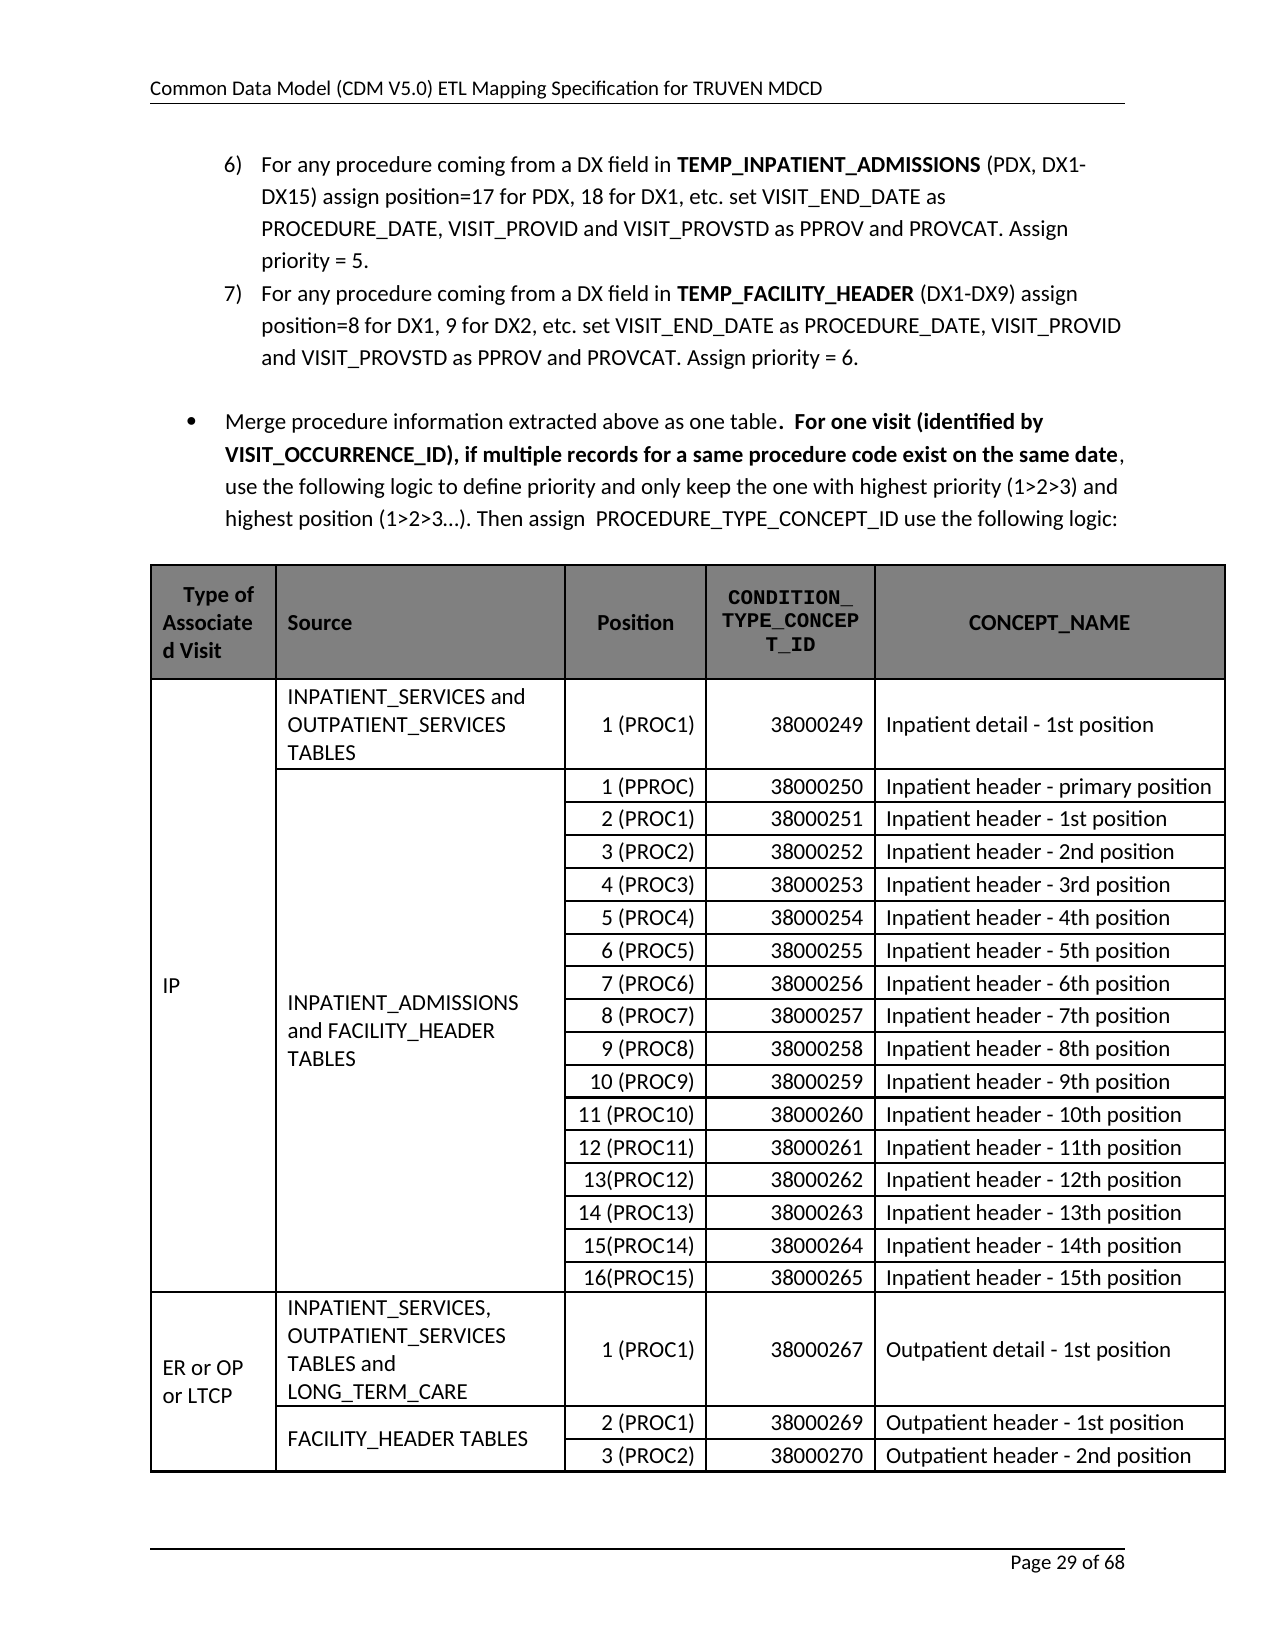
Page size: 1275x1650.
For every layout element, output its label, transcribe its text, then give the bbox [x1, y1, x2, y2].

table_cell 38000250 [707, 770, 874, 801]
table_cell 3 (PROC2) [566, 1440, 705, 1470]
table_cell Inpatient header - 15th position [876, 1263, 1224, 1291]
table_header CONCEPT_NAME [876, 566, 1224, 678]
table_cell 1 (PPROC) [566, 770, 705, 801]
table_header Source [277, 566, 564, 678]
table_cell 38000269 [707, 1407, 874, 1438]
table_header Position [566, 566, 705, 678]
table_cell Inpatient header - 9th position [876, 1066, 1224, 1096]
table_cell Inpatient header - 14th position [876, 1230, 1224, 1261]
table_cell Inpatient header - primary position [876, 770, 1224, 801]
table_cell 38000263 [707, 1197, 874, 1228]
list For any procedure coming from a DX field in TEMP_INPATIENT_ADMISSIONS (PDX, DX1-DX15) assign position=17 for PDX, 18 for DX1, etc. set VISIT_END_DATE as PROCEDURE_DATE, VISIT_PROVID and VISIT_PROVSTD as PPROV and PROVCAT. Assign priority = 5. [224, 150, 1125, 274]
table_cell 12 (PROC11) [566, 1131, 705, 1162]
table_cell 38000260 [707, 1099, 874, 1129]
table_cell 38000251 [707, 803, 874, 834]
table_cell 38000249 [707, 680, 874, 768]
table_cell 38000264 [707, 1230, 874, 1261]
table_cell Inpatient header - 7th position [876, 1000, 1224, 1031]
table_cell 38000259 [707, 1066, 874, 1096]
table_cell 5 (PROC4) [566, 902, 705, 932]
table_cell Inpatient header - 3rd position [876, 869, 1224, 899]
table_cell Inpatient header - 5th position [876, 935, 1224, 965]
table_cell Outpatient detail - 1st position [876, 1293, 1224, 1405]
table_cell Inpatient detail - 1st position [876, 680, 1224, 768]
table_cell Inpatient header - 1st position [876, 803, 1224, 834]
table_cell 14 (PROC13) [566, 1197, 705, 1228]
table_cell INPATIENT_SERVICES and OUTPATIENT_SERVICES TABLES [277, 680, 564, 768]
table_cell Outpatient header - 2nd position [876, 1440, 1224, 1470]
table_cell 10 (PROC9) [566, 1066, 705, 1096]
table_cell 9 (PROC8) [566, 1033, 705, 1064]
table_cell Inpatient header - 2nd position [876, 836, 1224, 867]
table_cell 38000270 [707, 1440, 874, 1470]
table_cell 3 (PROC2) [566, 836, 705, 867]
table_cell 2 (PROC1) [566, 803, 705, 834]
table_cell 15(PROC14) [566, 1230, 705, 1261]
table_cell 38000256 [707, 967, 874, 998]
table_cell Inpatient header - 6th position [876, 967, 1224, 998]
table_cell 1 (PROC1) [566, 680, 705, 768]
table_cell ER or OP or LTCP [152, 1293, 275, 1470]
table_header Type of Associated Visit [152, 566, 275, 678]
table_cell INPATIENT_SERVICES, OUTPATIENT_SERVICES TABLES and LONG_TERM_CARE [277, 1293, 564, 1405]
table_cell 16(PROC15) [566, 1263, 705, 1291]
table_cell 38000254 [707, 902, 874, 932]
table_cell Inpatient header - 13th position [876, 1197, 1224, 1228]
table_cell 38000255 [707, 935, 874, 965]
list Merge procedure information extracted above as one table. For one visit (identified by VISIT_OCCURRENCE_ID), if multiple records for a same procedure code exist on the same date, use the following logic to define priority and only keep the one with highest priority (1>2>3) and highest position (1>2>3…). Then assign PROCEDURE_TYPE_CONCEPT_ID use the following logic: [187, 407, 1125, 532]
table_cell 38000261 [707, 1131, 874, 1162]
table_cell Inpatient header - 4th position [876, 902, 1224, 932]
table_cell Inpatient header - 11th position [876, 1131, 1224, 1162]
table_cell 6 (PROC5) [566, 935, 705, 965]
table_cell 11 (PROC10) [566, 1099, 705, 1129]
table_cell 38000253 [707, 869, 874, 899]
table_cell 1 (PROC1) [566, 1293, 705, 1405]
table_cell 38000265 [707, 1263, 874, 1291]
table_cell 2 (PROC1) [566, 1407, 705, 1438]
table_cell 7 (PROC6) [566, 967, 705, 998]
table_cell Inpatient header - 8th position [876, 1033, 1224, 1064]
table_cell 38000258 [707, 1033, 874, 1064]
table_header CONDITION_ TYPE_CONCEPT_ID [707, 566, 874, 678]
table_cell 38000267 [707, 1293, 874, 1405]
table_cell 4 (PROC3) [566, 869, 705, 899]
table_cell Inpatient header - 10th position [876, 1099, 1224, 1129]
table_cell Inpatient header - 12th position [876, 1164, 1224, 1195]
table_cell 8 (PROC7) [566, 1000, 705, 1031]
table_cell 38000257 [707, 1000, 874, 1031]
list For any procedure coming from a DX field in TEMP_FACILITY_HEADER (DX1-DX9) assign position=8 for DX1, 9 for DX2, etc. set VISIT_END_DATE as PROCEDURE_DATE, VISIT_PROVID and VISIT_PROVSTD as PPROV and PROVCAT. Assign priority = 6. [224, 279, 1125, 371]
table_cell 38000252 [707, 836, 874, 867]
table_cell IP [152, 680, 275, 1291]
table_cell Outpatient header - 1st position [876, 1407, 1224, 1438]
table_cell INPATIENT_ADMISSIONS and FACILITY_HEADER TABLES [277, 770, 564, 1291]
table_cell 13(PROC12) [566, 1164, 705, 1195]
table_cell 38000262 [707, 1164, 874, 1195]
table_cell FACILITY_HEADER TABLES [277, 1407, 564, 1470]
